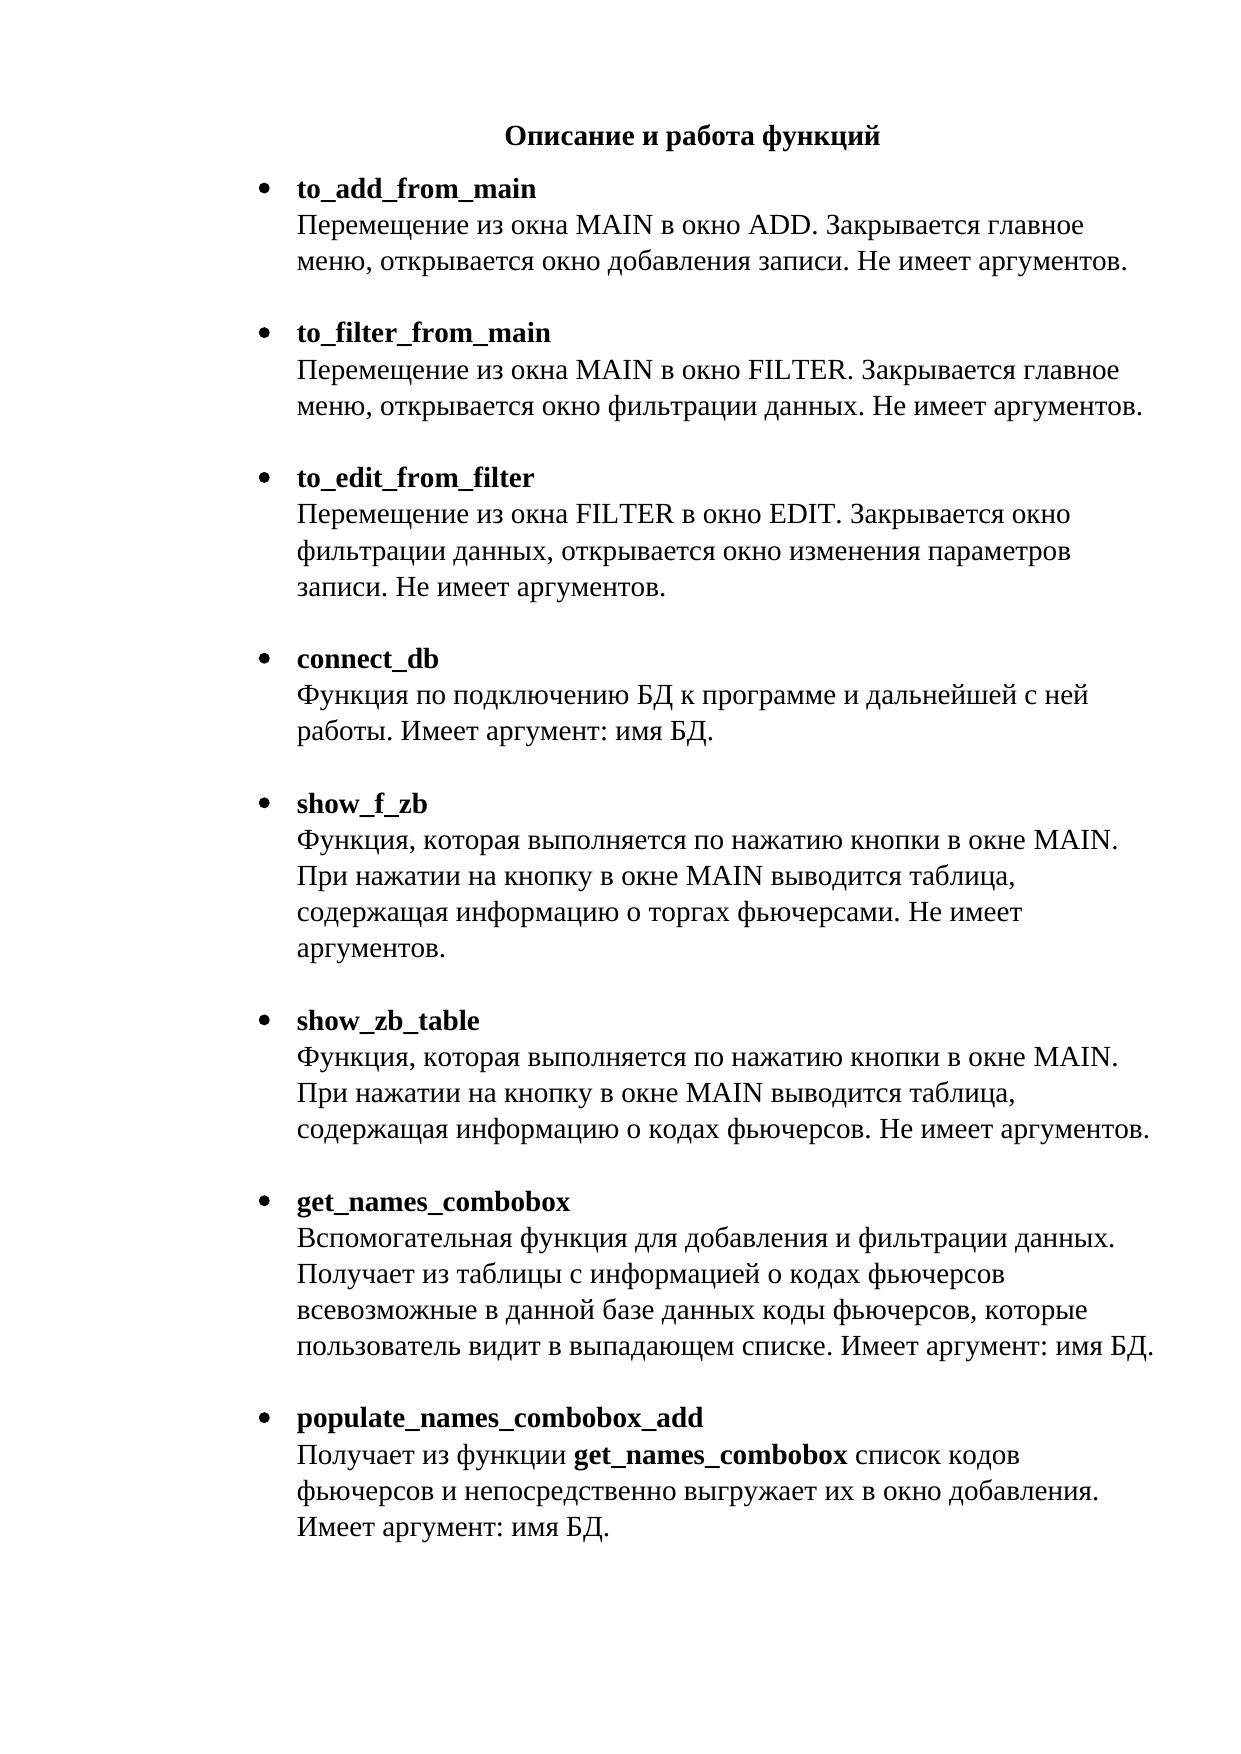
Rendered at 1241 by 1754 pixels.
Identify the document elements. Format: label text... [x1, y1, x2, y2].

list Перемещение из окна MAIN в окно FILTER. Закрывается главное меню, открывается окно фильтрации данных. Не имеет аргументов. [297, 352, 1163, 422]
list Функция, которая выполняется по нажатию кнопки в окне MAIN. При нажатии на кнопку в окне MAIN выводится таблица, содержащая информацию о кодах фьючерсов. Не имеет аргументов. [297, 1039, 1163, 1145]
list Перемещение из окна MAIN в окно ADD. Закрывается главное меню, открывается окно добавления записи. Не имеет аргументов. [297, 207, 1163, 277]
list populate_names_combobox_add Получает из функции get_names_combobox список кодов фьючерсов и непосредственно выгружает их в окно добавления. Имеет аргумент: имя БД. [259, 1401, 1163, 1543]
list to_filter_from_main [259, 316, 1163, 349]
list show_zb_table [259, 1003, 1163, 1036]
list to_add_from_main [259, 171, 1163, 204]
list to_edit_from_filter [259, 460, 1163, 494]
list Вспомогательная функция для добавления и фильтрации данных. Получает из таблицы с информацией о кодах фьючерсов всевозможные в данной базе данных коды фьючерсов, которые пользователь видит в выпадающем списке. Имеет аргумент: имя БД. [297, 1220, 1163, 1362]
list Перемещение из окна FILTER в окно EDIT. Закрывается окно фильтрации данных, открывается окно изменения параметров записи. Не имеет аргументов. [297, 497, 1163, 602]
list Функция, которая выполняется по нажатию кнопки в окне MAIN. При нажатии на кнопку в окне MAIN выводится таблица, содержащая информацию о торгах фьючерсами. Не имеет аргументов. [297, 822, 1163, 964]
list Функция по подключению БД к программе и дальнейшей с ней работы. Имеет аргумент: имя БД. [297, 677, 1163, 747]
list connect_db [259, 641, 1163, 675]
list show_f_zb [259, 786, 1163, 819]
list get_names_combobox [259, 1184, 1163, 1217]
text Описание и работа функций [177, 118, 1163, 152]
